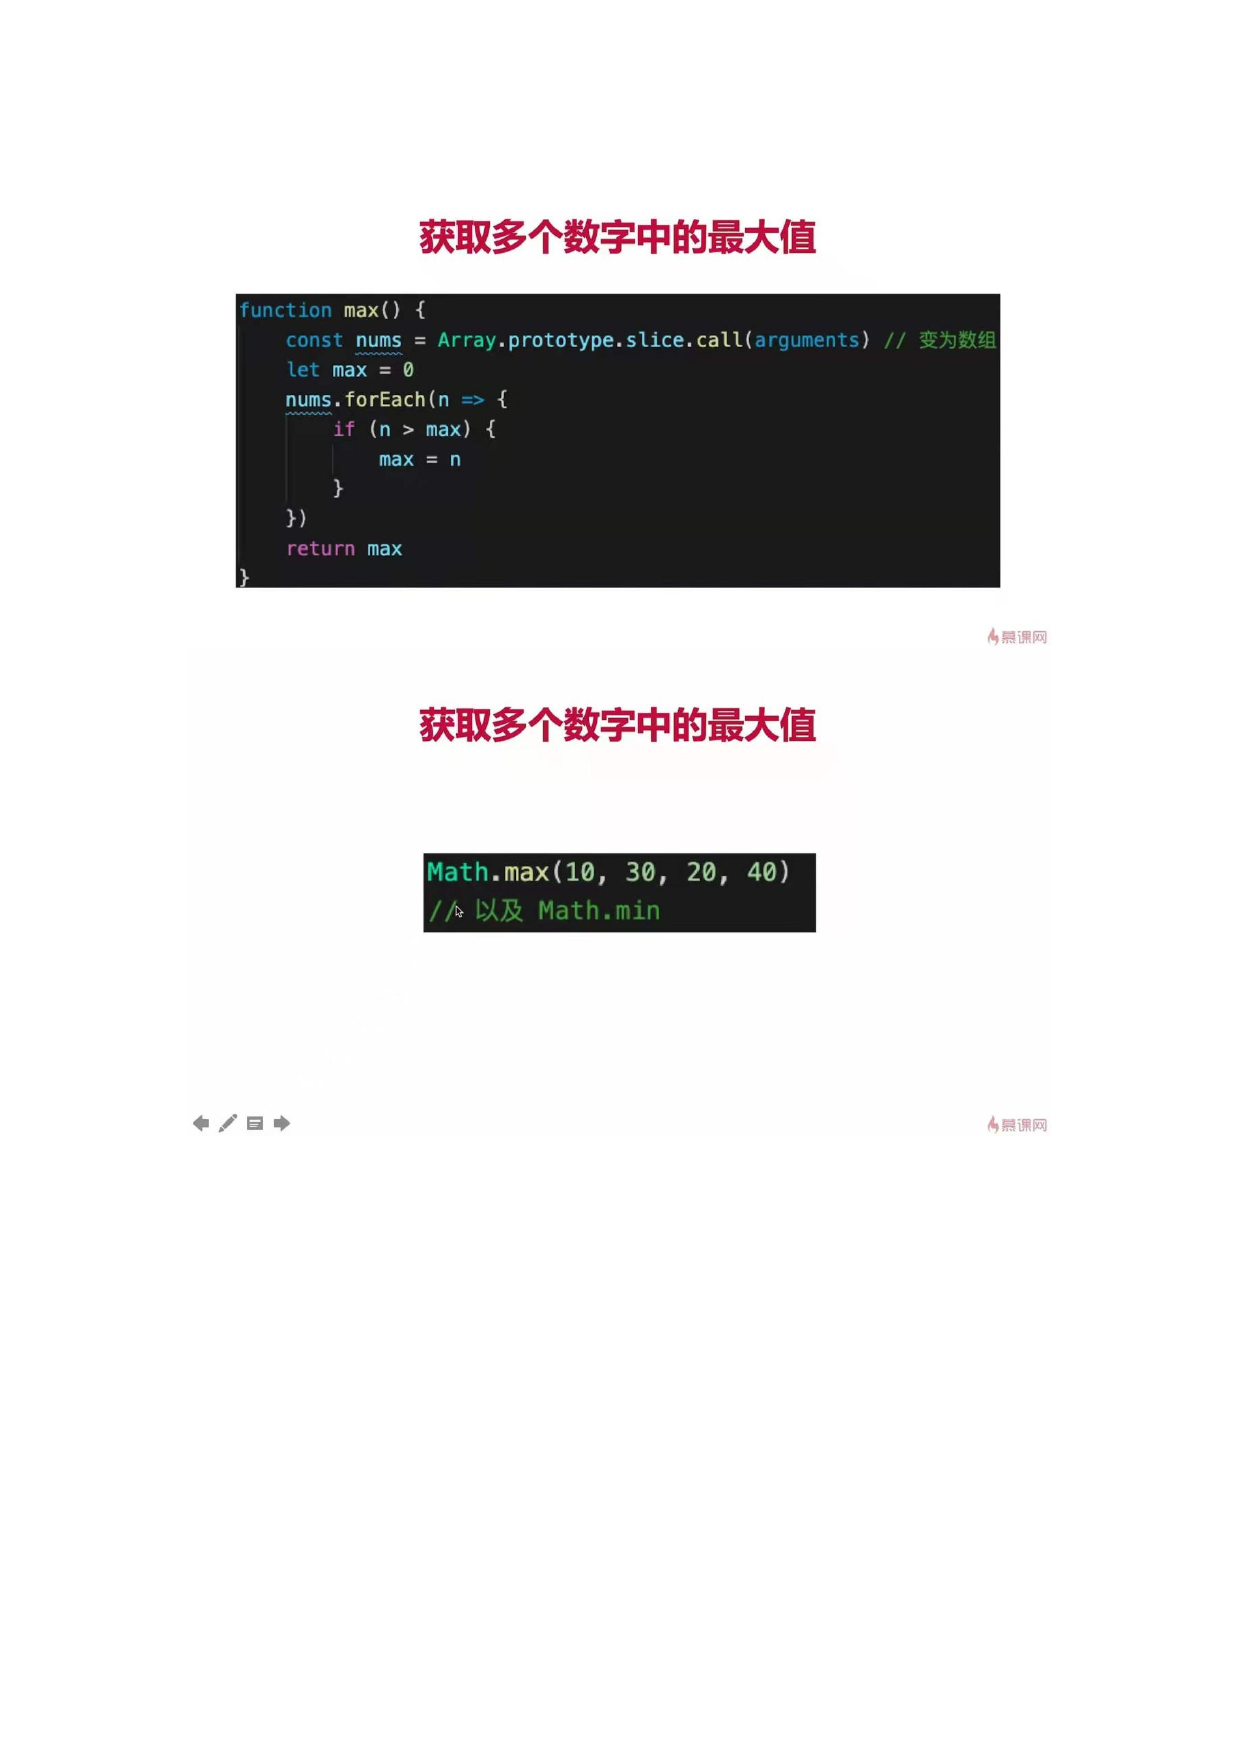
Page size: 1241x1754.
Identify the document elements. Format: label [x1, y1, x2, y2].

picture [187, 162, 1052, 648]
picture [187, 649, 1052, 1136]
